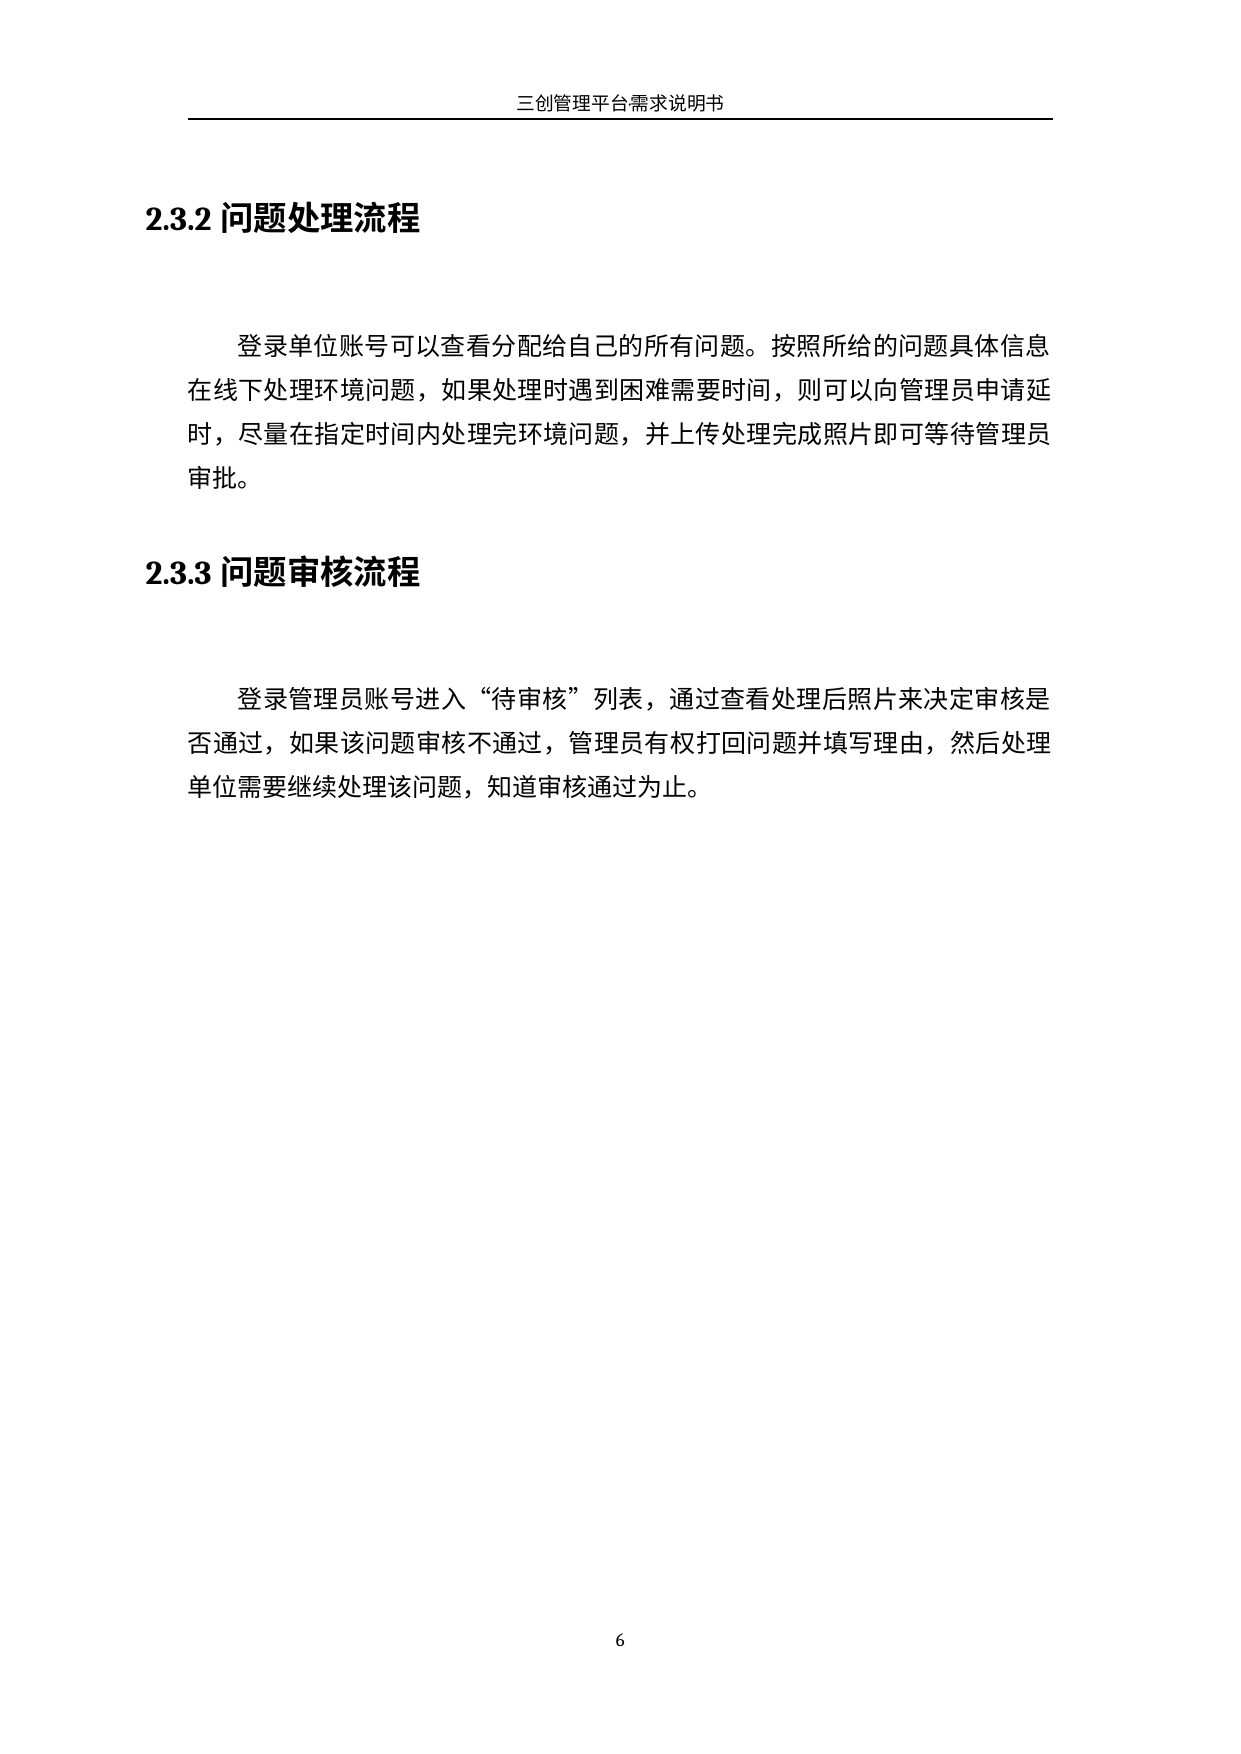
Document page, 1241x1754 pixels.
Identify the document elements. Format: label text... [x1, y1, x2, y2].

list 登录单位账号可以查看分配给自己的所有问题。按照所给的问题具体信息在线下处理环境问题，如果处理时遇到困难需要时间，则可以向管理员申请延时，尽量在指定时间内处理完环境问题，并上传处理完成照片即可等待管理员审批。 [187, 322, 1053, 498]
list 登录管理员账号进入“待审核”列表，通过查看处理后照片来决定审核是否通过，如果该问题审核不通过，管理员有权打回问题并填写理由，然后处理单位需要继续处理该问题，知道审核通过为止。 [187, 676, 1053, 808]
subtitle 问题审核流程 [145, 526, 1053, 614]
subtitle 问题处理流程 [145, 172, 1053, 260]
